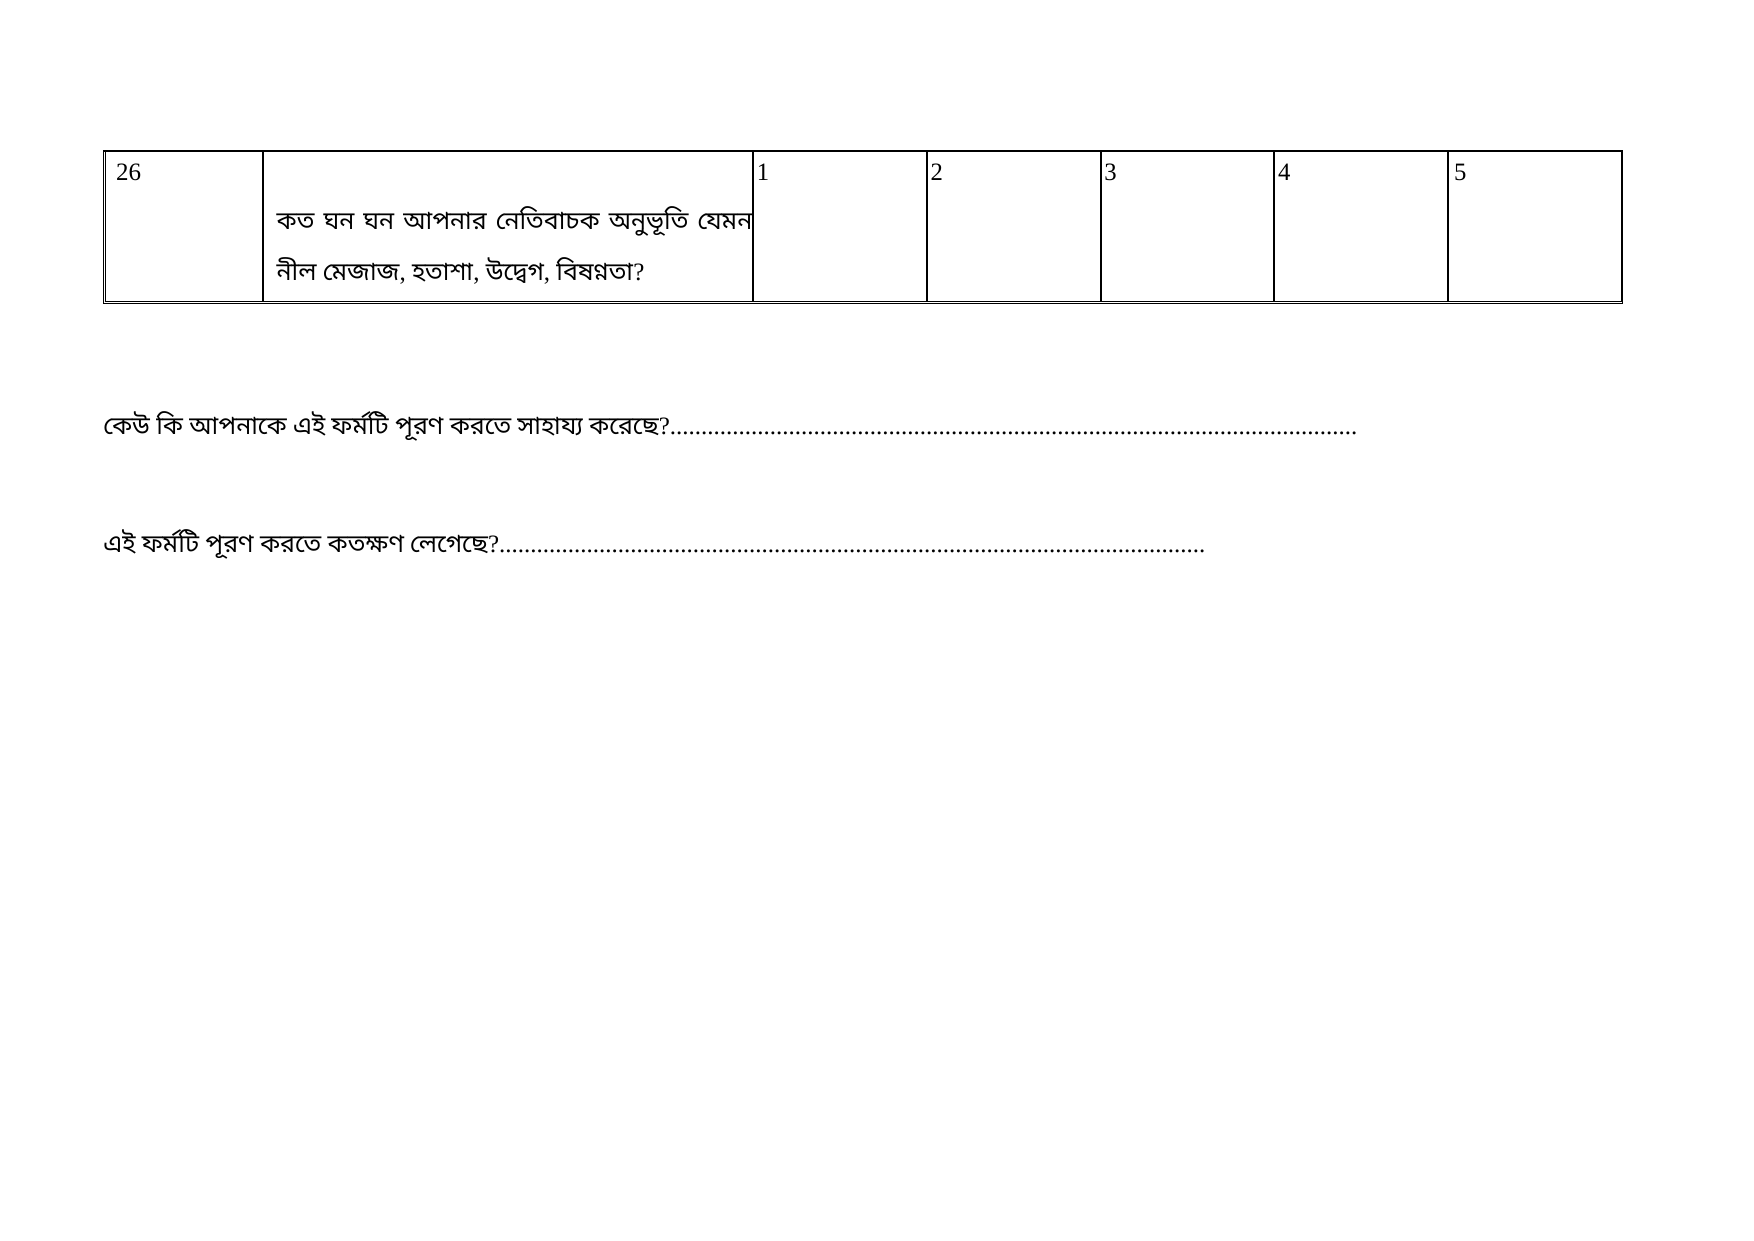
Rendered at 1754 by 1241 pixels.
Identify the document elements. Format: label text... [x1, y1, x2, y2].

table_cell 2 [928, 152, 1100, 301]
table_cell 5 [1449, 152, 1621, 301]
text কেউ কি আপনাকে এই ফর্মটি পূরণ করতে সাহায্য করেছে?.............................................................................................................. [103, 362, 1621, 442]
table_cell 26 [106, 152, 262, 301]
table_cell কত ঘন ঘন আপনার নেতিবাচক অনুভূতি যেমন নীল মেজাজ, হতাশা, উদ্বেগ, বিষণ্নতা? [264, 152, 752, 301]
table_cell 4 [1275, 152, 1447, 301]
table_cell 1 [754, 152, 926, 301]
table_cell 3 [1102, 152, 1273, 301]
text এই ফর্মটি পূরণ করতে কতক্ষণ লেগেছে?................................................................................................................. [103, 480, 1516, 559]
